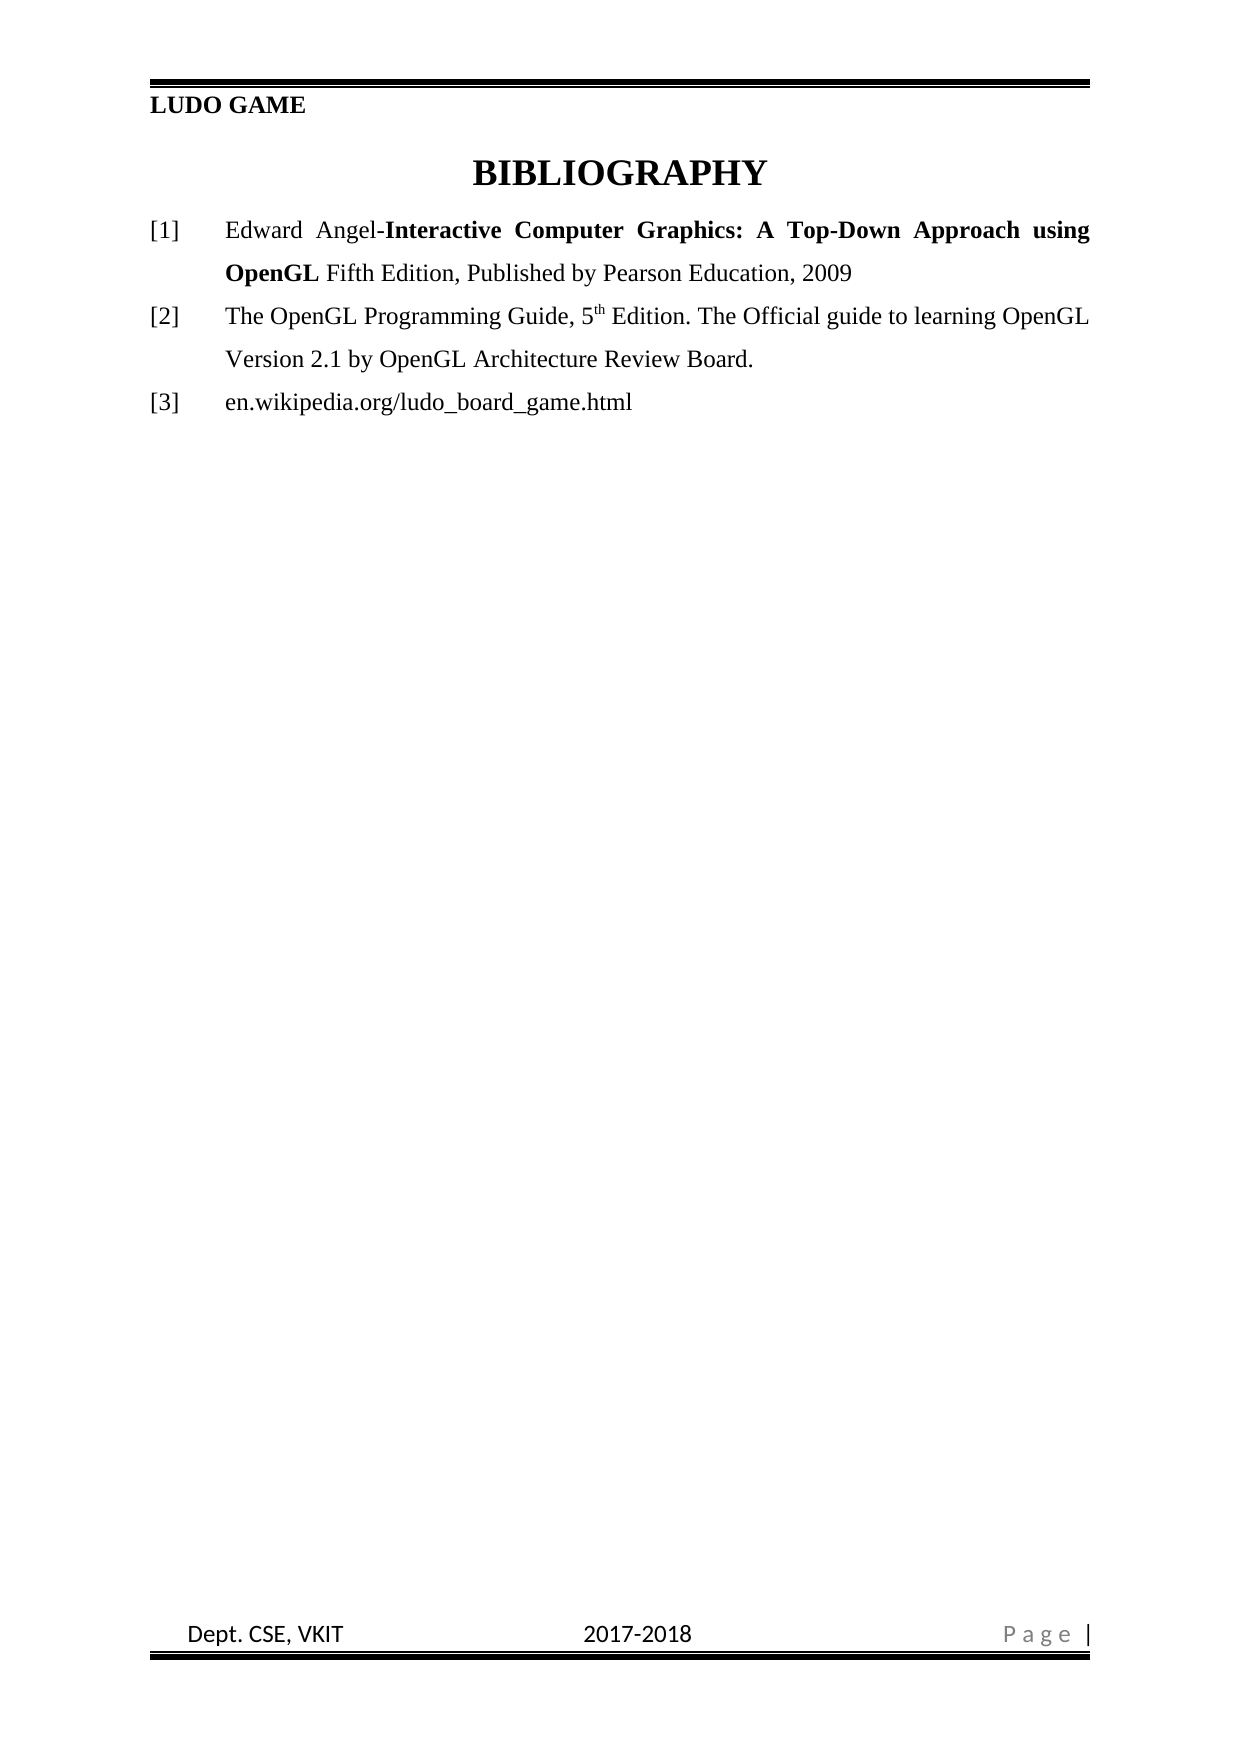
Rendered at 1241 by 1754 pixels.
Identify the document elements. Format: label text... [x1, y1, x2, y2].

text [1] Edward Angel-Interactive Computer Graphics: A Top-Down Approach using OpenGL Fifth Edition, Published by Pearson Education, 2009 [150, 215, 1090, 287]
text BIBLIOGRAPHY [150, 150, 1090, 193]
text [3] en.wikipedia.org/ludo_board_game.html [150, 387, 1090, 416]
text [2] The OpenGL Programming Guide, 5th Edition. The Official guide to learning OpenGL Version 2.1 by OpenGL Architecture Review Board. [150, 301, 1090, 373]
